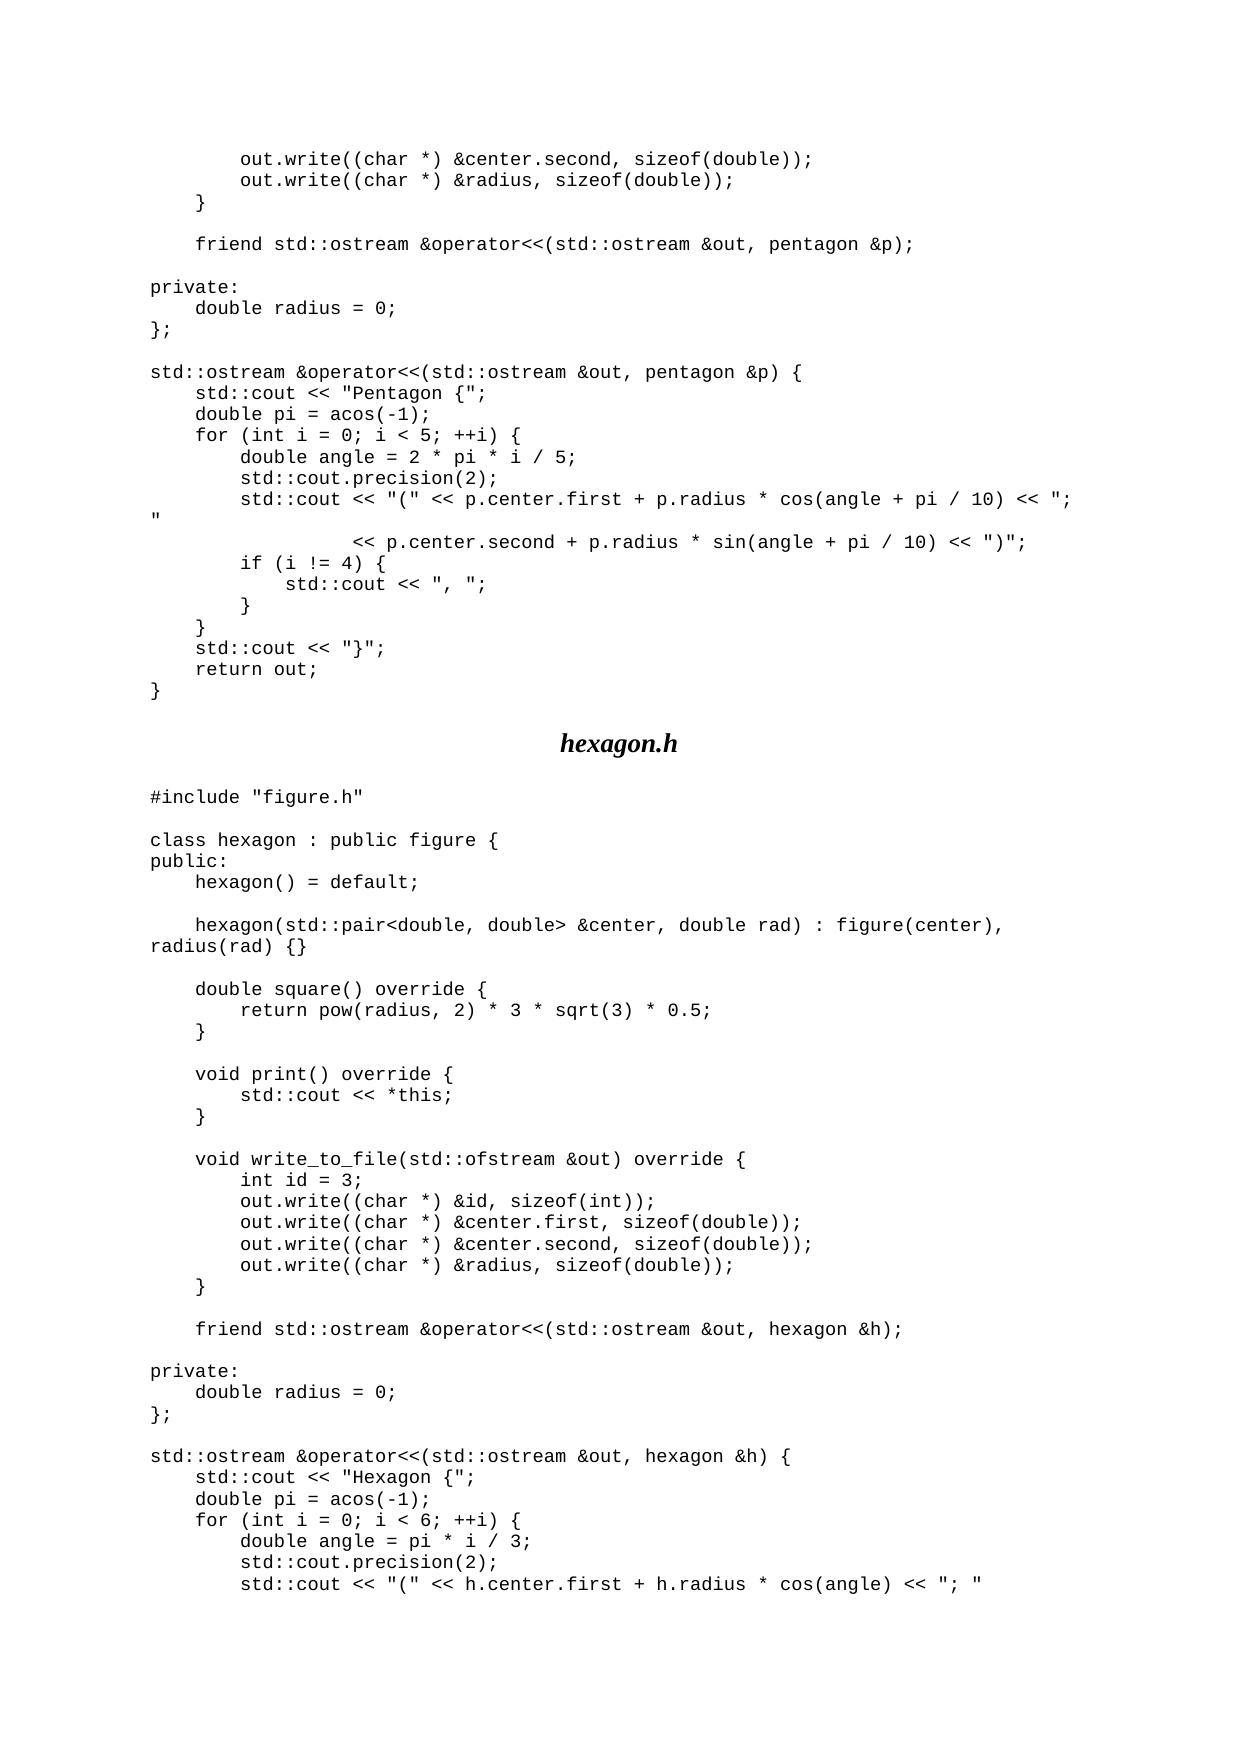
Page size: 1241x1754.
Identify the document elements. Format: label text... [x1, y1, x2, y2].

text } [150, 1277, 1090, 1298]
text } [150, 596, 1090, 617]
text } [150, 192, 1090, 214]
text friend std::ostream &operator<<(std::ostream &out, hexagon &h); [150, 1319, 1090, 1341]
text std::cout.precision(2); [150, 1553, 1090, 1574]
text std::cout << "(" << h.center.first + h.radius * cos(angle) << "; " [150, 1574, 1090, 1596]
text std::cout.precision(2); [150, 469, 1090, 490]
text std::cout << "Hexagon {"; [150, 1468, 1090, 1489]
text double angle = pi * i / 3; [150, 1532, 1090, 1553]
text std::cout << *this; [150, 1086, 1090, 1107]
text out.write((char *) &center.second, sizeof(double)); [150, 150, 1090, 171]
text for (int i = 0; i < 5; ++i) { [150, 426, 1090, 447]
text out.write((char *) &center.second, sizeof(double)); [150, 1234, 1090, 1256]
text double pi = acos(-1); [150, 1489, 1090, 1511]
text } [150, 1107, 1090, 1128]
text double square() override { [150, 979, 1090, 1001]
text } [150, 617, 1090, 639]
text << p.center.second + p.radius * sin(angle + pi / 10) << ")"; [150, 532, 1090, 554]
text double radius = 0; [150, 1383, 1090, 1404]
text double angle = 2 * pi * i / 5; [150, 447, 1090, 469]
text class hexagon : public figure { [150, 831, 1090, 852]
text #include "figure.h" [150, 788, 1090, 809]
text std::ostream &operator<<(std::ostream &out, hexagon &h) { [150, 1447, 1090, 1468]
text std::cout << "}"; [150, 639, 1090, 660]
text void print() override { [150, 1064, 1090, 1086]
text std::cout << ", "; [150, 575, 1090, 596]
text double radius = 0; [150, 299, 1090, 320]
text return out; [150, 660, 1090, 681]
text if (i != 4) { [150, 554, 1090, 575]
text for (int i = 0; i < 6; ++i) { [150, 1511, 1090, 1532]
text double pi = acos(-1); [150, 405, 1090, 426]
text std::ostream &operator<<(std::ostream &out, pentagon &p) { [150, 362, 1090, 384]
text private: [150, 1362, 1090, 1383]
text out.write((char *) &center.first, sizeof(double)); [150, 1213, 1090, 1234]
text int id = 3; [150, 1171, 1090, 1192]
text hexagon(std::pair<double, double> &center, double rad) : figure(center), radius(rad) {} [150, 916, 1090, 958]
text hexagon.h [150, 727, 1090, 759]
text void write_to_file(std::ofstream &out) override { [150, 1149, 1090, 1171]
text } [150, 681, 1090, 702]
text friend std::ostream &operator<<(std::ostream &out, pentagon &p); [150, 235, 1090, 256]
text hexagon() = default; [150, 873, 1090, 894]
text out.write((char *) &id, sizeof(int)); [150, 1192, 1090, 1213]
text std::cout << "Pentagon {"; [150, 384, 1090, 405]
text }; [150, 320, 1090, 341]
text std::cout << "(" << p.center.first + p.radius * cos(angle + pi / 10) << "; " [150, 490, 1090, 532]
text return pow(radius, 2) * 3 * sqrt(3) * 0.5; [150, 1001, 1090, 1022]
text public: [150, 852, 1090, 873]
text out.write((char *) &radius, sizeof(double)); [150, 171, 1090, 192]
text private: [150, 277, 1090, 299]
text } [150, 1022, 1090, 1043]
text }; [150, 1404, 1090, 1426]
text out.write((char *) &radius, sizeof(double)); [150, 1256, 1090, 1277]
